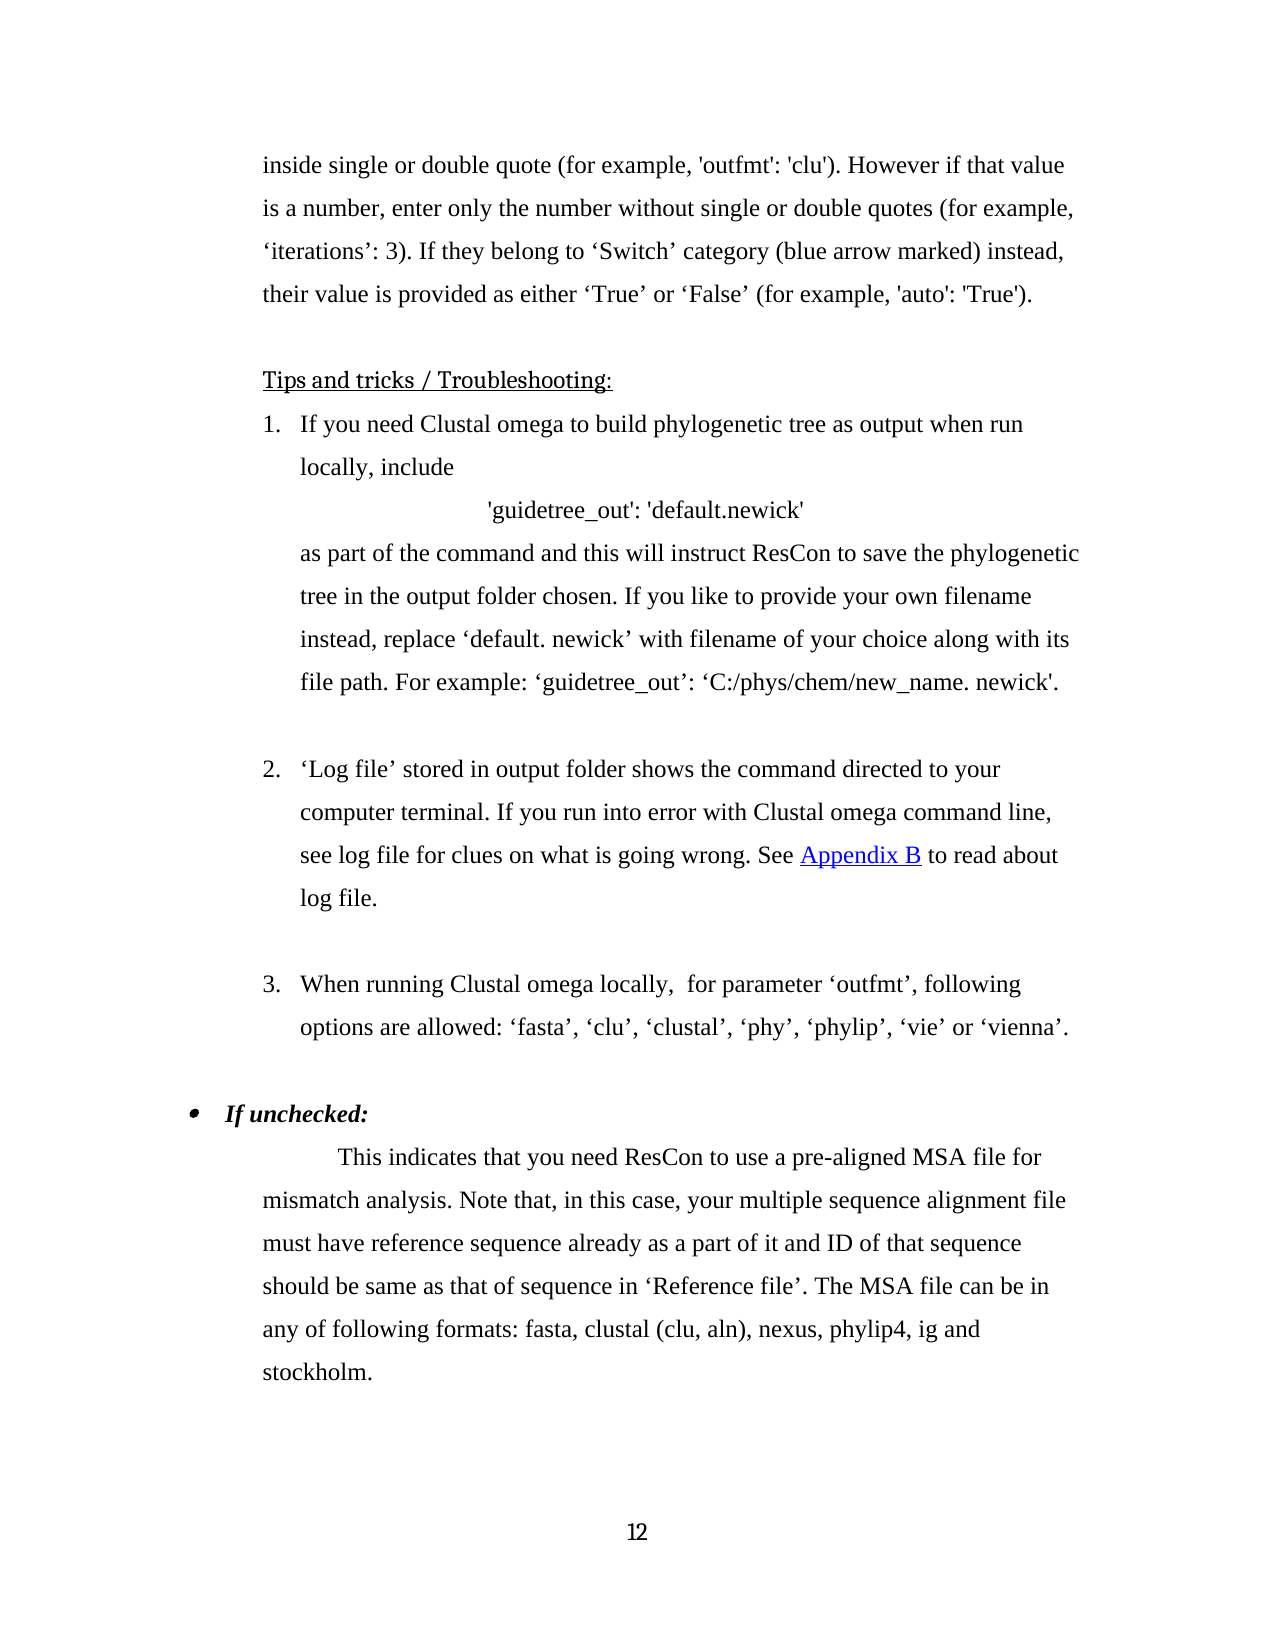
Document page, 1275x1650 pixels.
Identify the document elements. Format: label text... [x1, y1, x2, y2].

text 'guidetree_out': 'default.newick' [412, 495, 1087, 524]
list If you need Clustal omega to build phylogenetic tree as output when run locally, include [262, 409, 1087, 481]
text Tips and tricks / Troubleshooting: [262, 366, 1087, 394]
list If unchecked: [187, 1099, 1087, 1127]
list ‘Log file’ stored in output folder shows the command directed to your computer terminal. If you run into error with Clustal omega command line, see log file for clues on what is going wrong. See Appendix B to read about log file. [262, 754, 1087, 912]
list When running Clustal omega locally, for parameter ‘outfmt’, following options are allowed: ‘fasta’, ‘clu’, ‘clustal’, ‘phy’, ‘phylip’, ‘vie’ or ‘vienna’. [262, 969, 1087, 1041]
list as part of the command and this will instruct ResCon to save the phylogenetic tree in the output folder chosen. If you like to provide your own filename instead, replace ‘default. newick’ with filename of your choice along with its file path. For example: ‘guidetree_out’: ‘C:/phys/chem/new_name. newick'. [300, 538, 1087, 696]
text This indicates that you need ResCon to use a pre-aligned MSA file for mismatch analysis. Note that, in this case, your multiple sequence alignment file must have reference sequence already as a part of it and ID of that sequence should be same as that of sequence in ‘Reference file’. The MSA file can be in any of following formats: fasta, clustal (clu, aln), nexus, phylip4, ig and stockholm. [262, 1142, 1087, 1386]
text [262, 150, 1087, 308]
